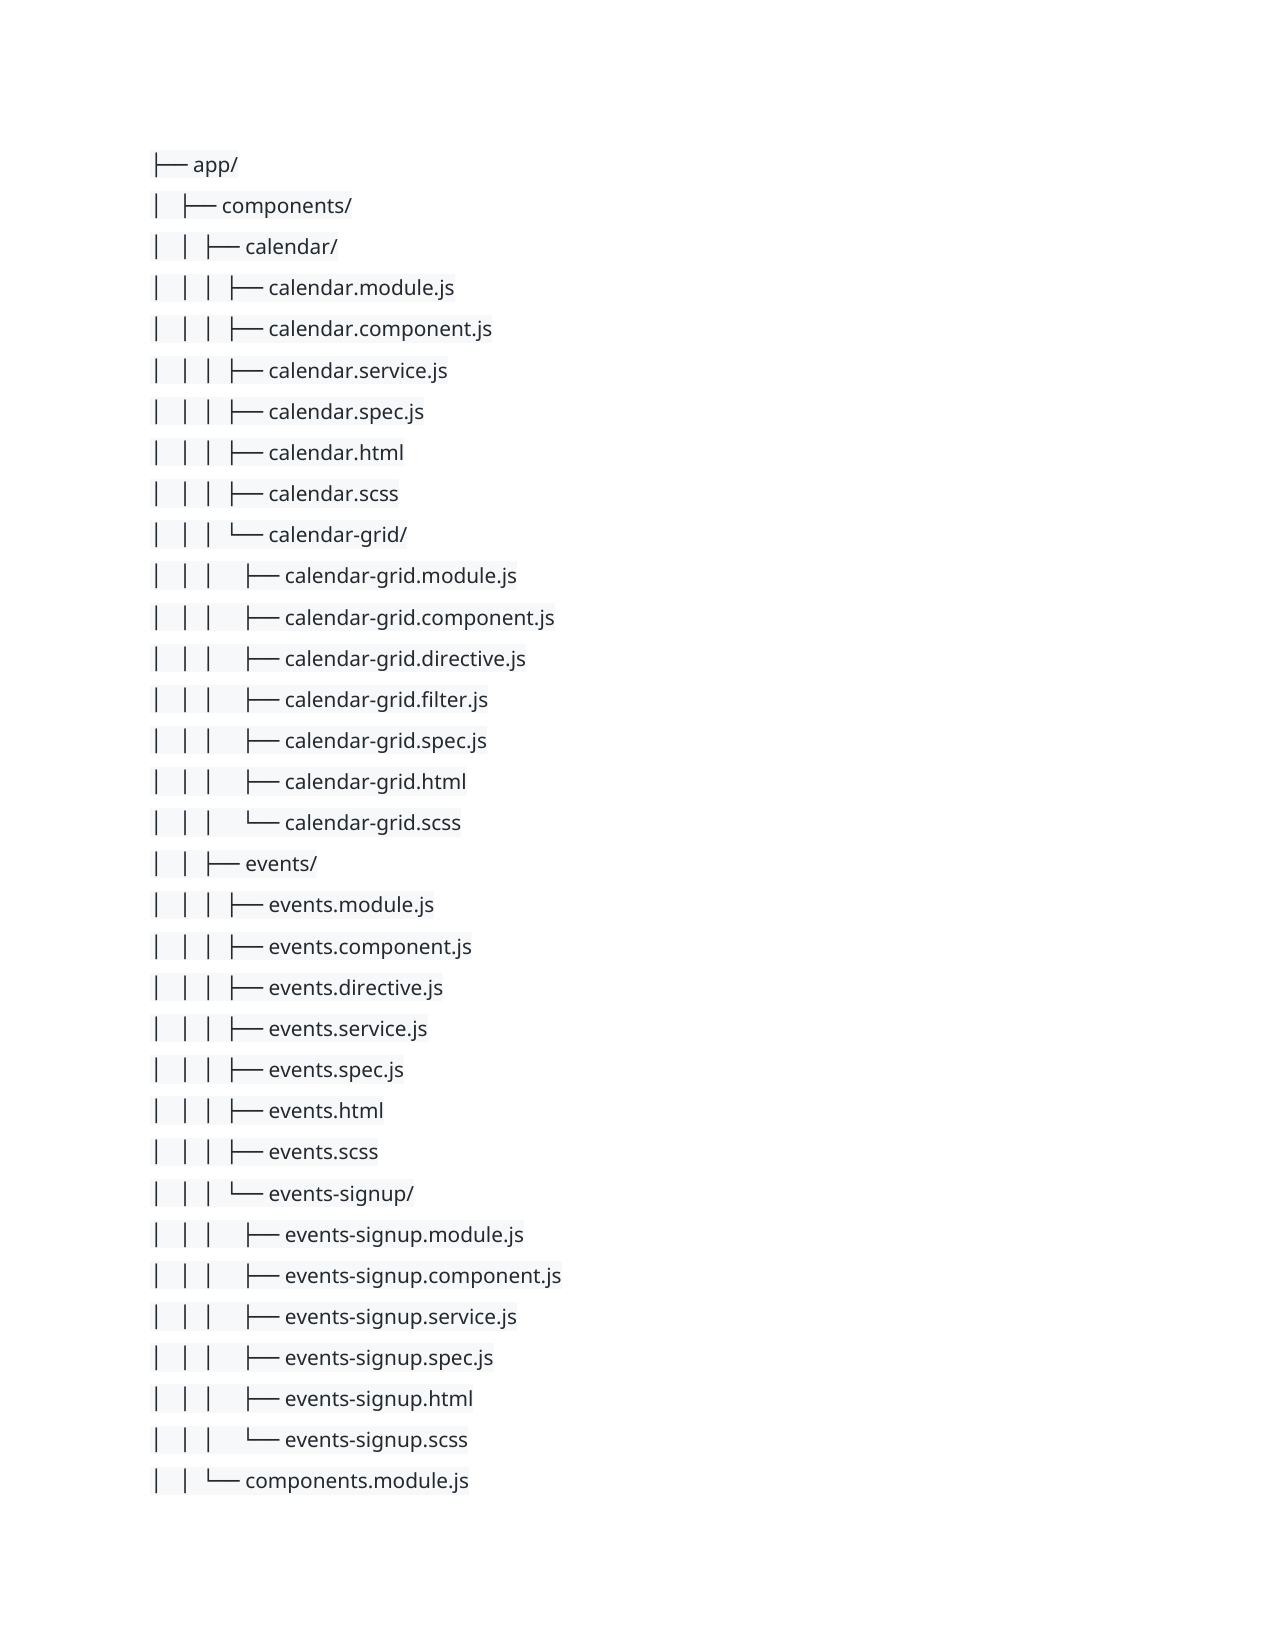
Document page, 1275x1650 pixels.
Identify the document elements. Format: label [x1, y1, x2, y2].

text [150, 150, 1125, 1495]
